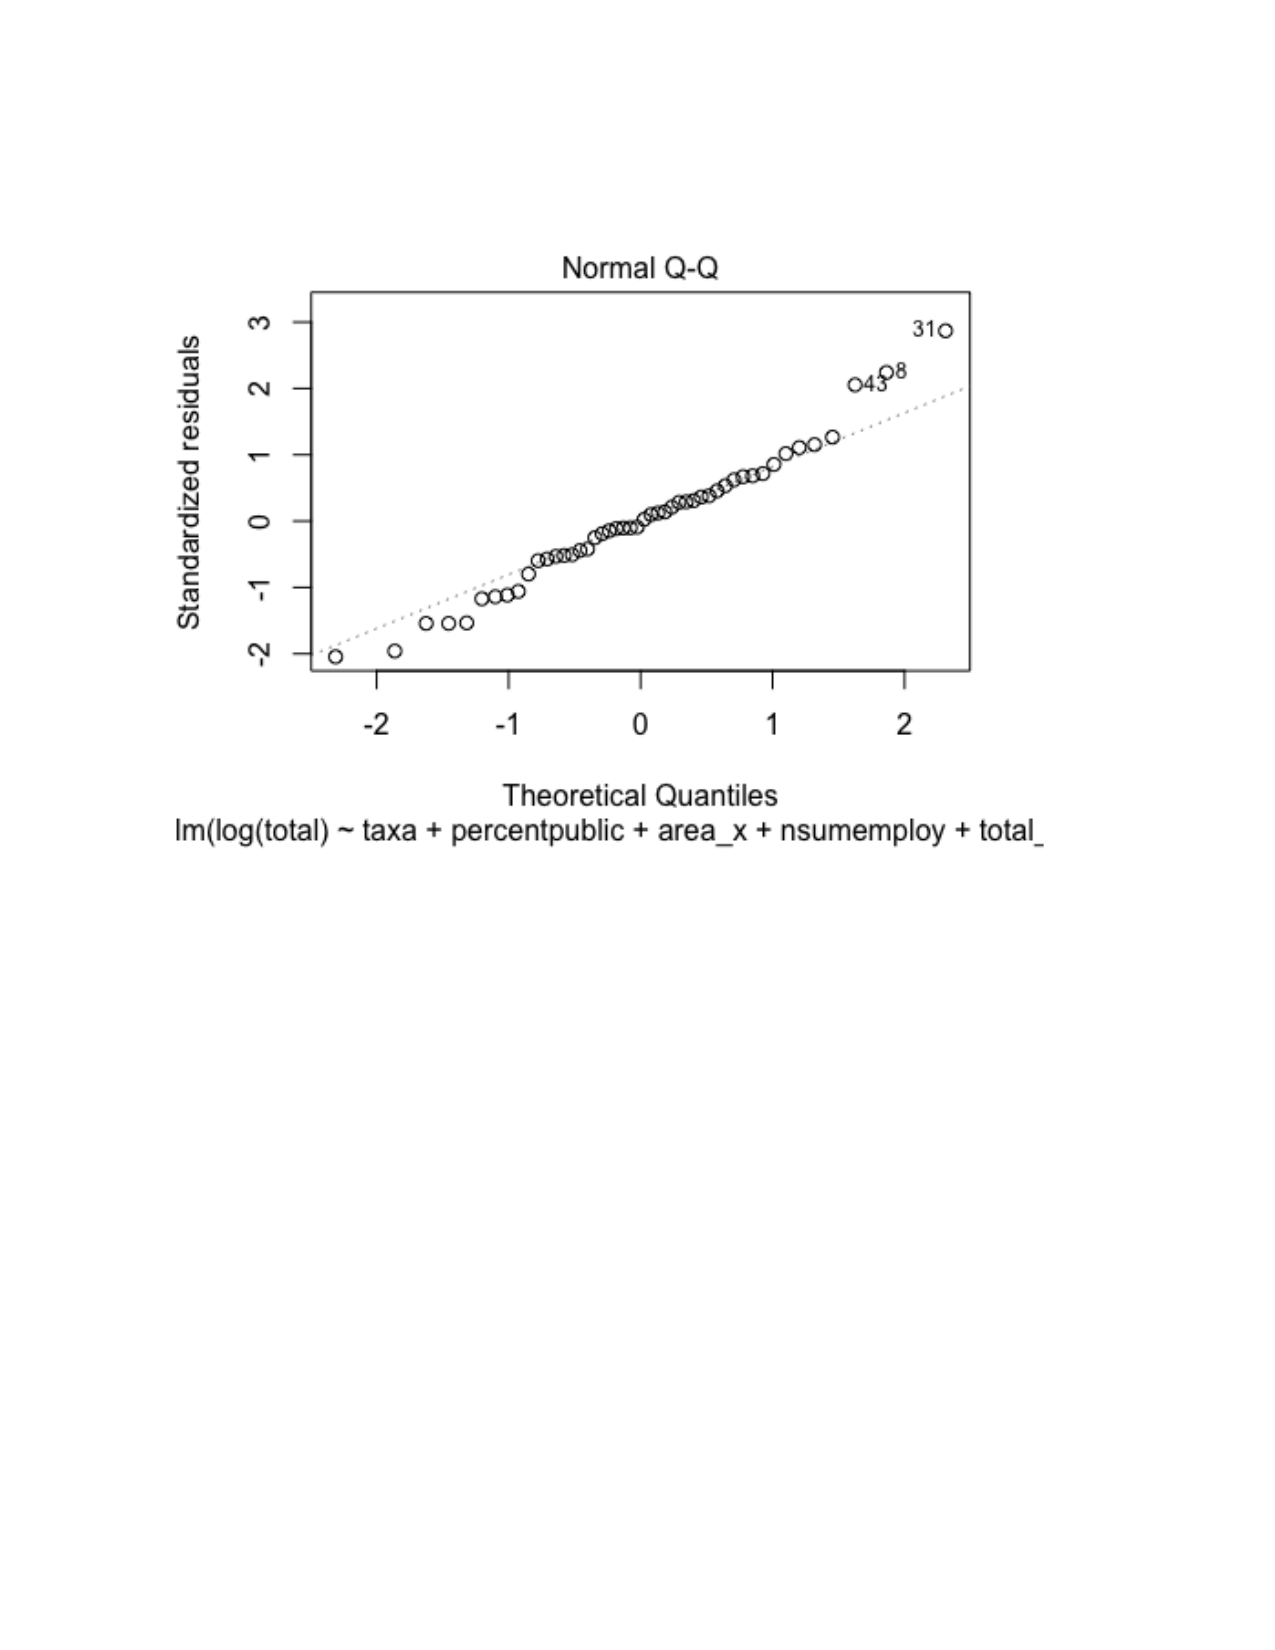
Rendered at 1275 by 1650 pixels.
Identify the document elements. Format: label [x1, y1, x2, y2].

picture [168, 150, 1044, 850]
